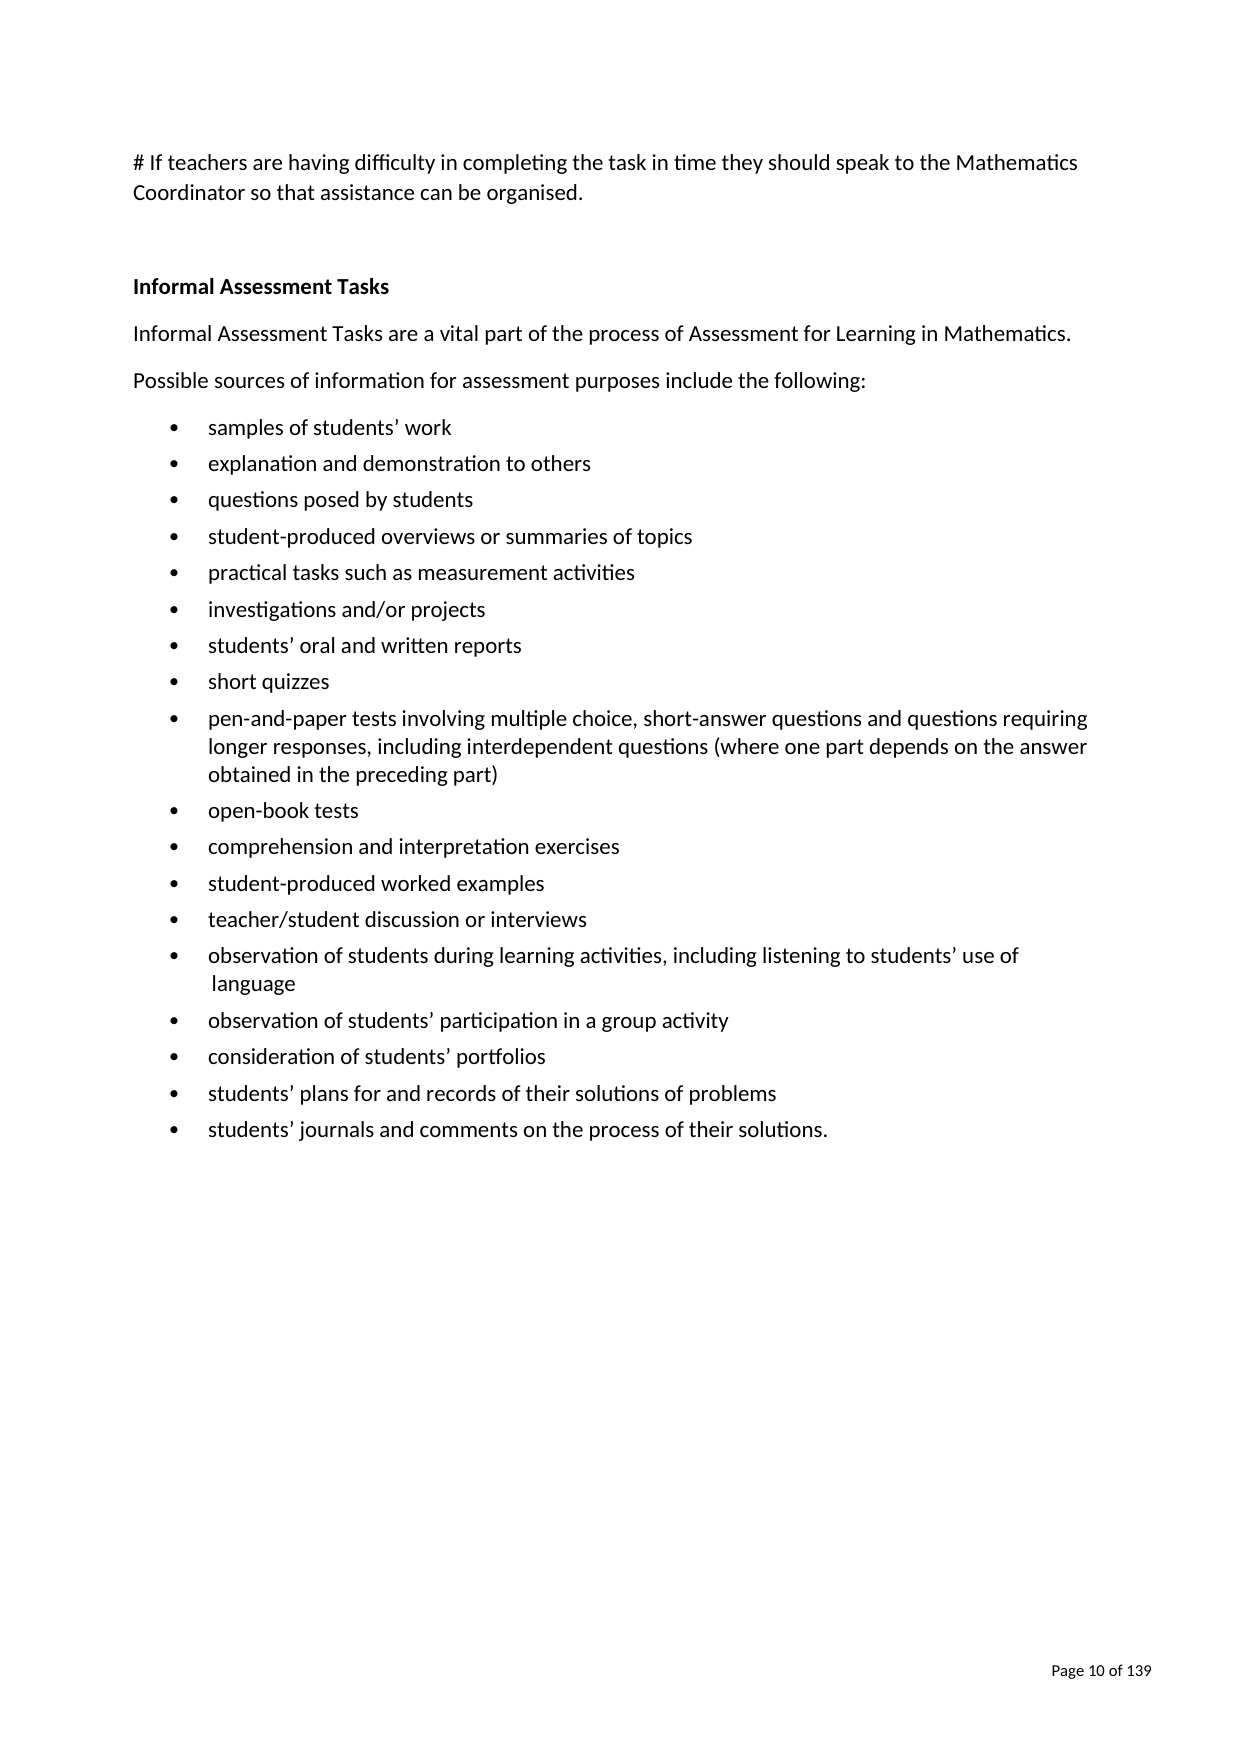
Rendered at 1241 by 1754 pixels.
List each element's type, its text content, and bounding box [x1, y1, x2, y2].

list student-produced worked examples [170, 869, 1152, 897]
list student-produced overviews or summaries of topics [170, 522, 1152, 550]
text Informal Assessment Tasks [133, 272, 1152, 300]
list teacher/student discussion or interviews [170, 905, 1152, 933]
list students’ oral and written reports [170, 631, 1152, 659]
list students’ journals and comments on the process of their solutions. [170, 1115, 1152, 1143]
text # If teachers are having difficulty in completing the task in time they should speak to the Mathematics Coordinator so that assistance can be organised. [133, 118, 1152, 207]
list comprehension and interpretation exercises [170, 832, 1152, 861]
list pen-and-paper tests involving multiple choice, short-answer questions and questions requiring longer responses, including interdependent questions (where one part depends on the answer obtained in the preceding part) [170, 704, 1152, 788]
list consideration of students’ portfolios [170, 1042, 1152, 1070]
list investigations and/or projects [170, 595, 1152, 623]
text Informal Assessment Tasks are a vital part of the process of Assessment for Learning in Mathematics. [133, 319, 1152, 347]
list samples of students’ work [170, 413, 1152, 441]
list explanation and demonstration to others [170, 449, 1152, 477]
list observation of students’ participation in a group activity [170, 1006, 1152, 1034]
text Possible sources of information for assessment purposes include the following: [133, 366, 1152, 394]
list students’ plans for and records of their solutions of problems [170, 1079, 1152, 1107]
list short quizzes [170, 667, 1152, 695]
list practical tasks such as measurement activities [170, 558, 1152, 586]
list open-book tests [170, 796, 1152, 824]
list observation of students during learning activities, including listening to students’ use of language [170, 942, 1152, 998]
list questions posed by students [170, 486, 1152, 514]
